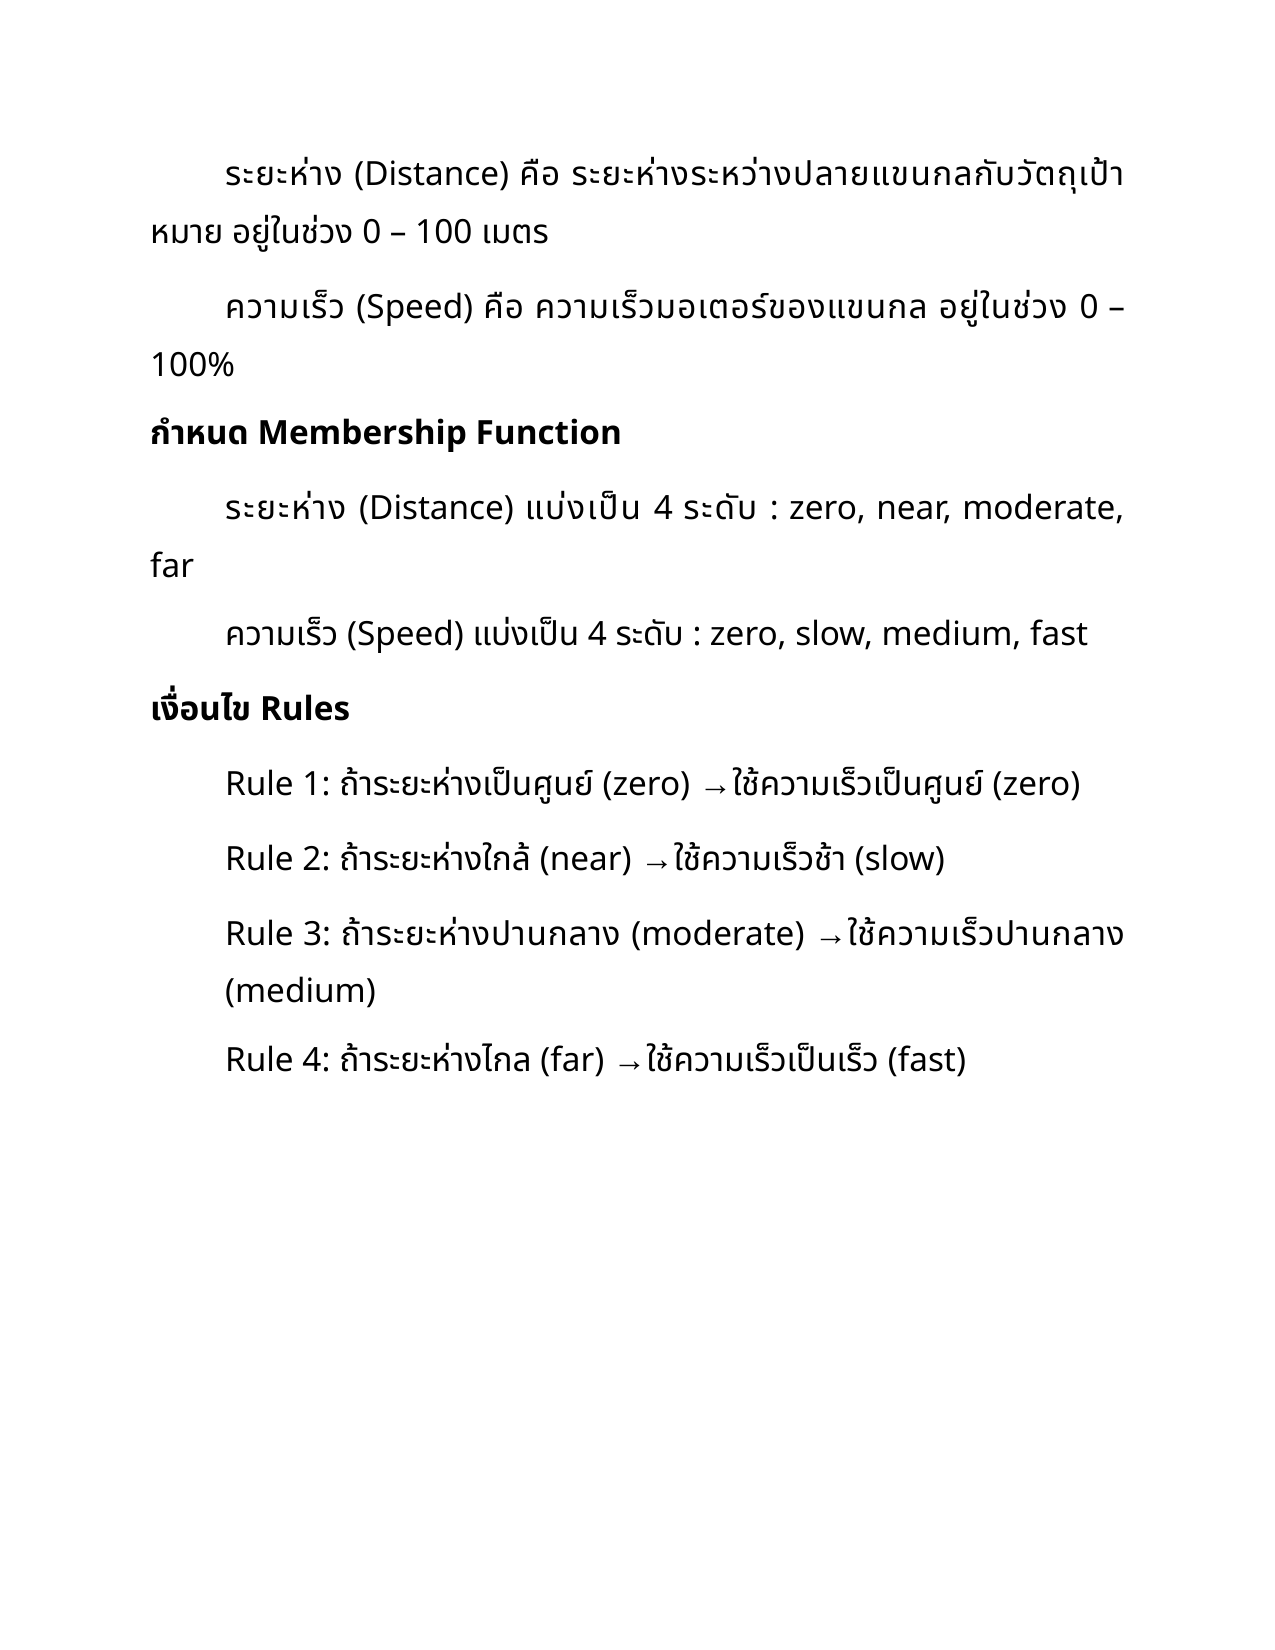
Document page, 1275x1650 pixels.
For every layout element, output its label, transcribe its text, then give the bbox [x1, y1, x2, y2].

text ความเร็ว (Speed) แบ่งเป็น 4 ระดับ : zero, slow, medium, fast [150, 610, 1125, 661]
text Rule 4: ถ้าระยะห่างไกล (far) →ใช้ความเร็วเป็นเร็ว (fast) [225, 1036, 1125, 1086]
text เงื่อนไข Rules [150, 685, 1125, 736]
text Rule 1: ถ้าระยะห่างเป็นศูนย์ (zero) →ใช้ความเร็วเป็นศูนย์ (zero) [150, 760, 1125, 810]
text กำหนด Membership Function [150, 409, 1125, 460]
text ระยะห่าง (Distance) คือ ระยะห่างระหว่างปลายแขนกลกับวัตถุเป้าหมาย อยู่ในช่วง 0 – 100 เมตร [150, 150, 1125, 259]
text Rule 3: ถ้าระยะห่างปานกลาง (moderate) →ใช้ความเร็วปานกลาง (medium) [225, 909, 1125, 1012]
text Rule 2: ถ้าระยะห่างใกล้ (near) →ใช้ความเร็วช้า (slow) [225, 834, 1125, 885]
text ความเร็ว (Speed) คือ ความเร็วมอเตอร์ของแขนกล อยู่ในช่วง 0 – 100% [150, 283, 1125, 386]
text ระยะห่าง (Distance) แบ่งเป็น 4 ระดับ : zero, near, moderate, far [150, 484, 1125, 587]
